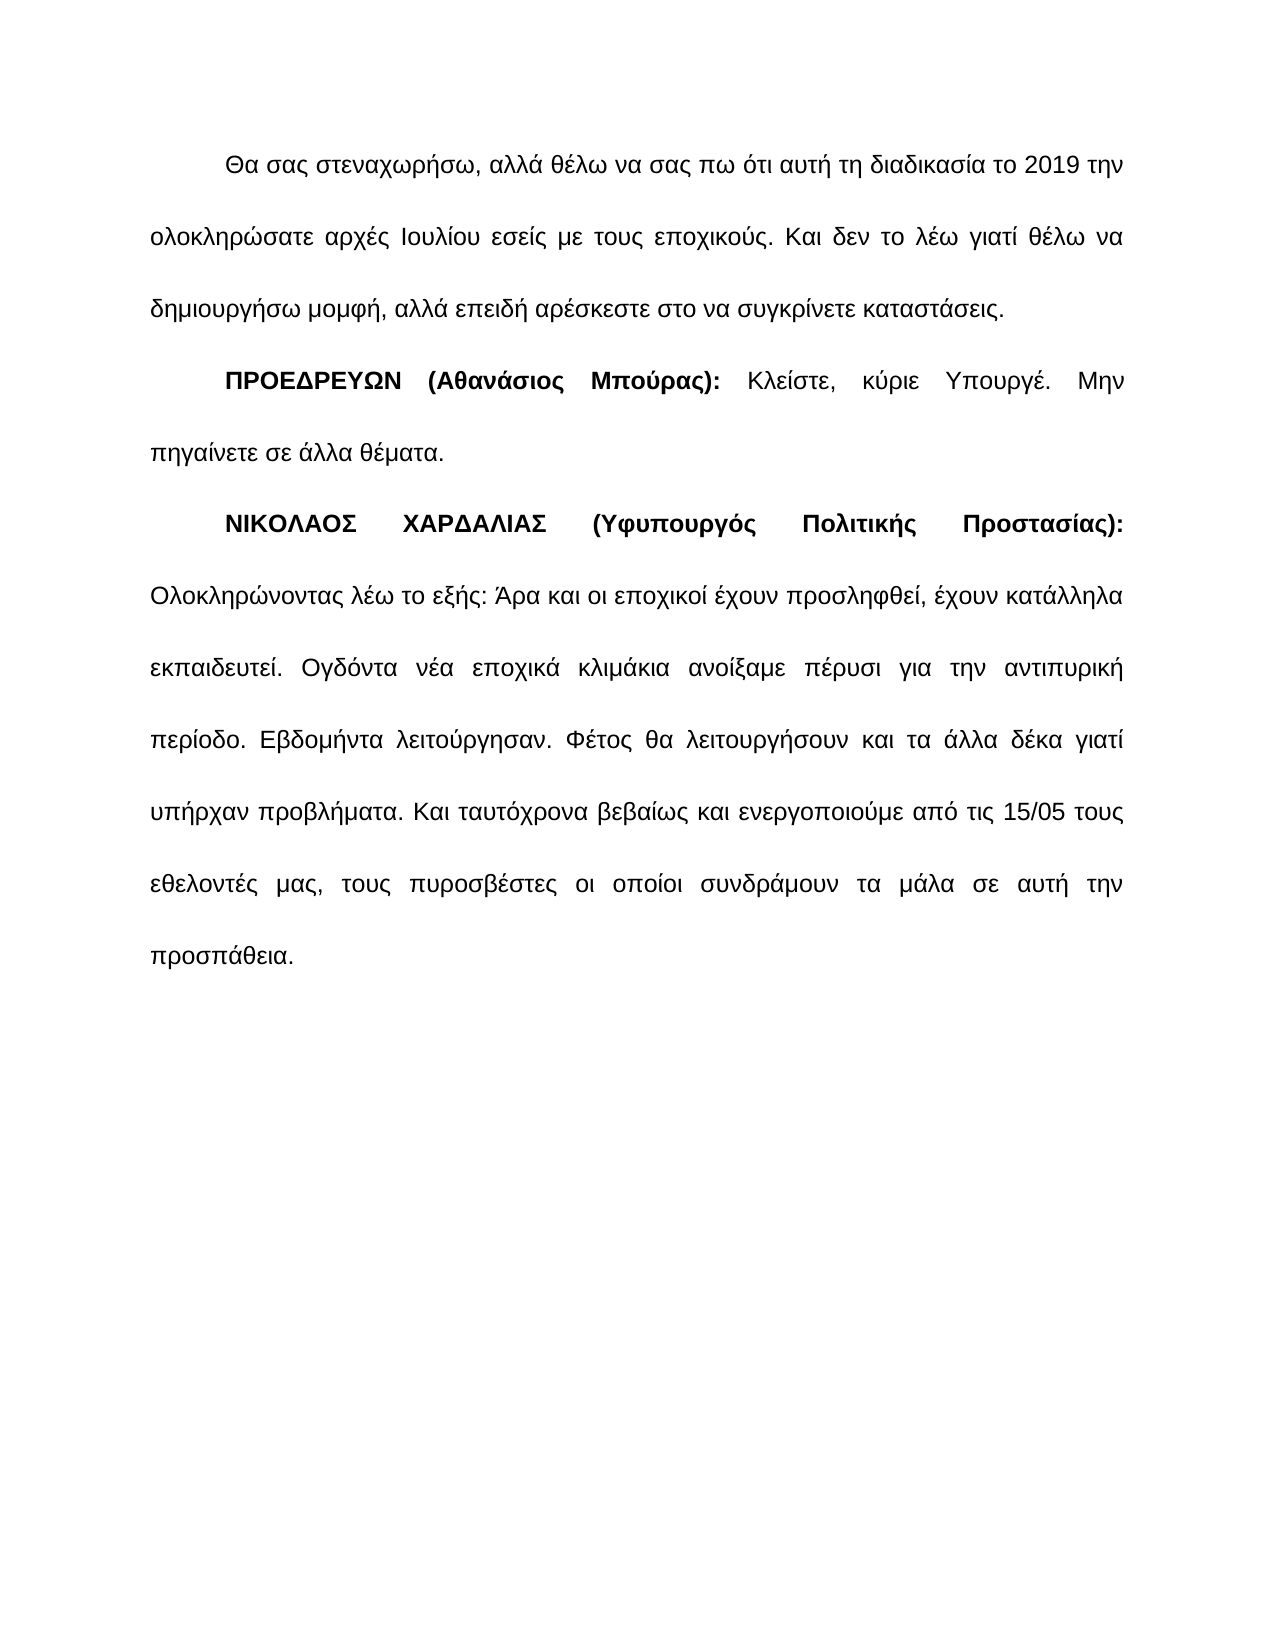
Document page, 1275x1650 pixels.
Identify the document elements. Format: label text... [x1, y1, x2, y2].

text ΝΙΚΟΛΑΟΣ ΧΑΡΔΑΛΙΑΣ (Υφυπουργός Πολιτικής Προστασίας): Ολοκληρώνοντας λέω το εξής: Άρα και οι εποχικοί έχουν προσληφθεί, έχουν κατάλληλα εκπαιδευτεί. Ογδόντα νέα εποχικά κλιμάκια ανοίξαμε πέρυσι για την αντιπυρική περίοδο. Εβδομήντα λειτούργησαν. Φέτος θα λειτουργήσουν και τα άλλα δέκα γιατί υπήρχαν προβλήματα. Και ταυτόχρονα βεβαίως και ενεργοποιούμε από τις 15/05 τους εθελοντές μας, τους πυροσβέστες οι οποίοι συνδράμουν τα μάλα σε αυτή την προσπάθεια. [150, 509, 1125, 969]
text ΠΡΟΕΔΡΕΥΩΝ (Αθανάσιος Μπούρας): Κλείστε, κύριε Υπουργέ. Μην πηγαίνετε σε άλλα θέματα. [150, 366, 1125, 466]
text Θα σας στεναχωρήσω, αλλά θέλω να σας πω ότι αυτή τη διαδικασία το 2019 την ολοκληρώσατε αρχές Ιουλίου εσείς με τους εποχικούς. Και δεν το λέω γιατί θέλω να δημιουργήσω μομφή, αλλά επειδή αρέσκεστε στο να συγκρίνετε καταστάσεις. [150, 150, 1125, 322]
